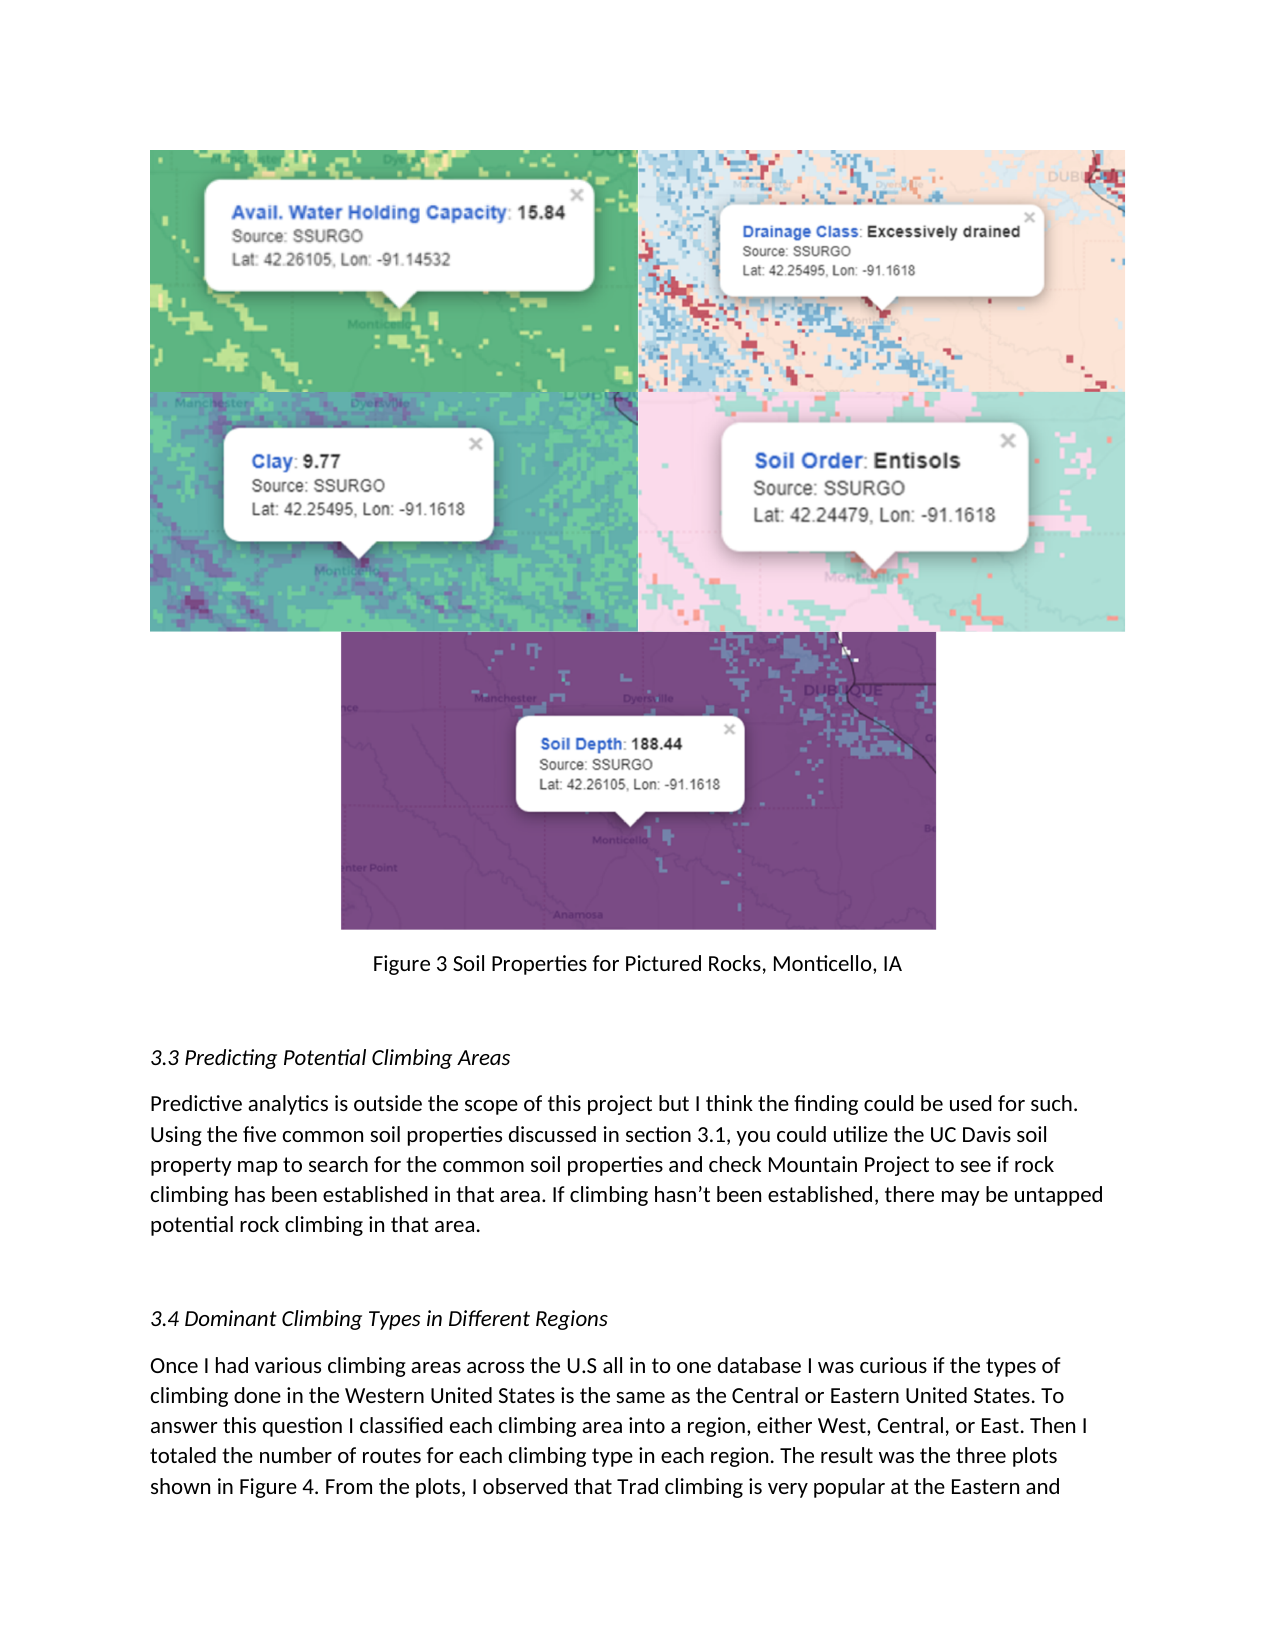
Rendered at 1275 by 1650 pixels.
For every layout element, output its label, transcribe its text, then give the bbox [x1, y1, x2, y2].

picture [150, 150, 1125, 930]
text 3.3 Predicting Potential Climbing Areas [150, 1043, 1125, 1071]
text 3.4 Dominant Climbing Types in Different Regions [150, 1304, 1125, 1332]
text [150, 1351, 1125, 1500]
text Figure 3 Soil Properties for Pictured Rocks, Monticello, IA [150, 949, 1125, 977]
text Predictive analytics is outside the scope of this project but I think the finding could be used for such. Using the five common soil properties discussed in section 3.1, you could utilize the UC Davis soil property map to search for the common soil properties and check Mountain Project to see if rock climbing has been established in that area. If climbing hasn’t been established, there may be untapped potential rock climbing in that area. [150, 1089, 1125, 1238]
